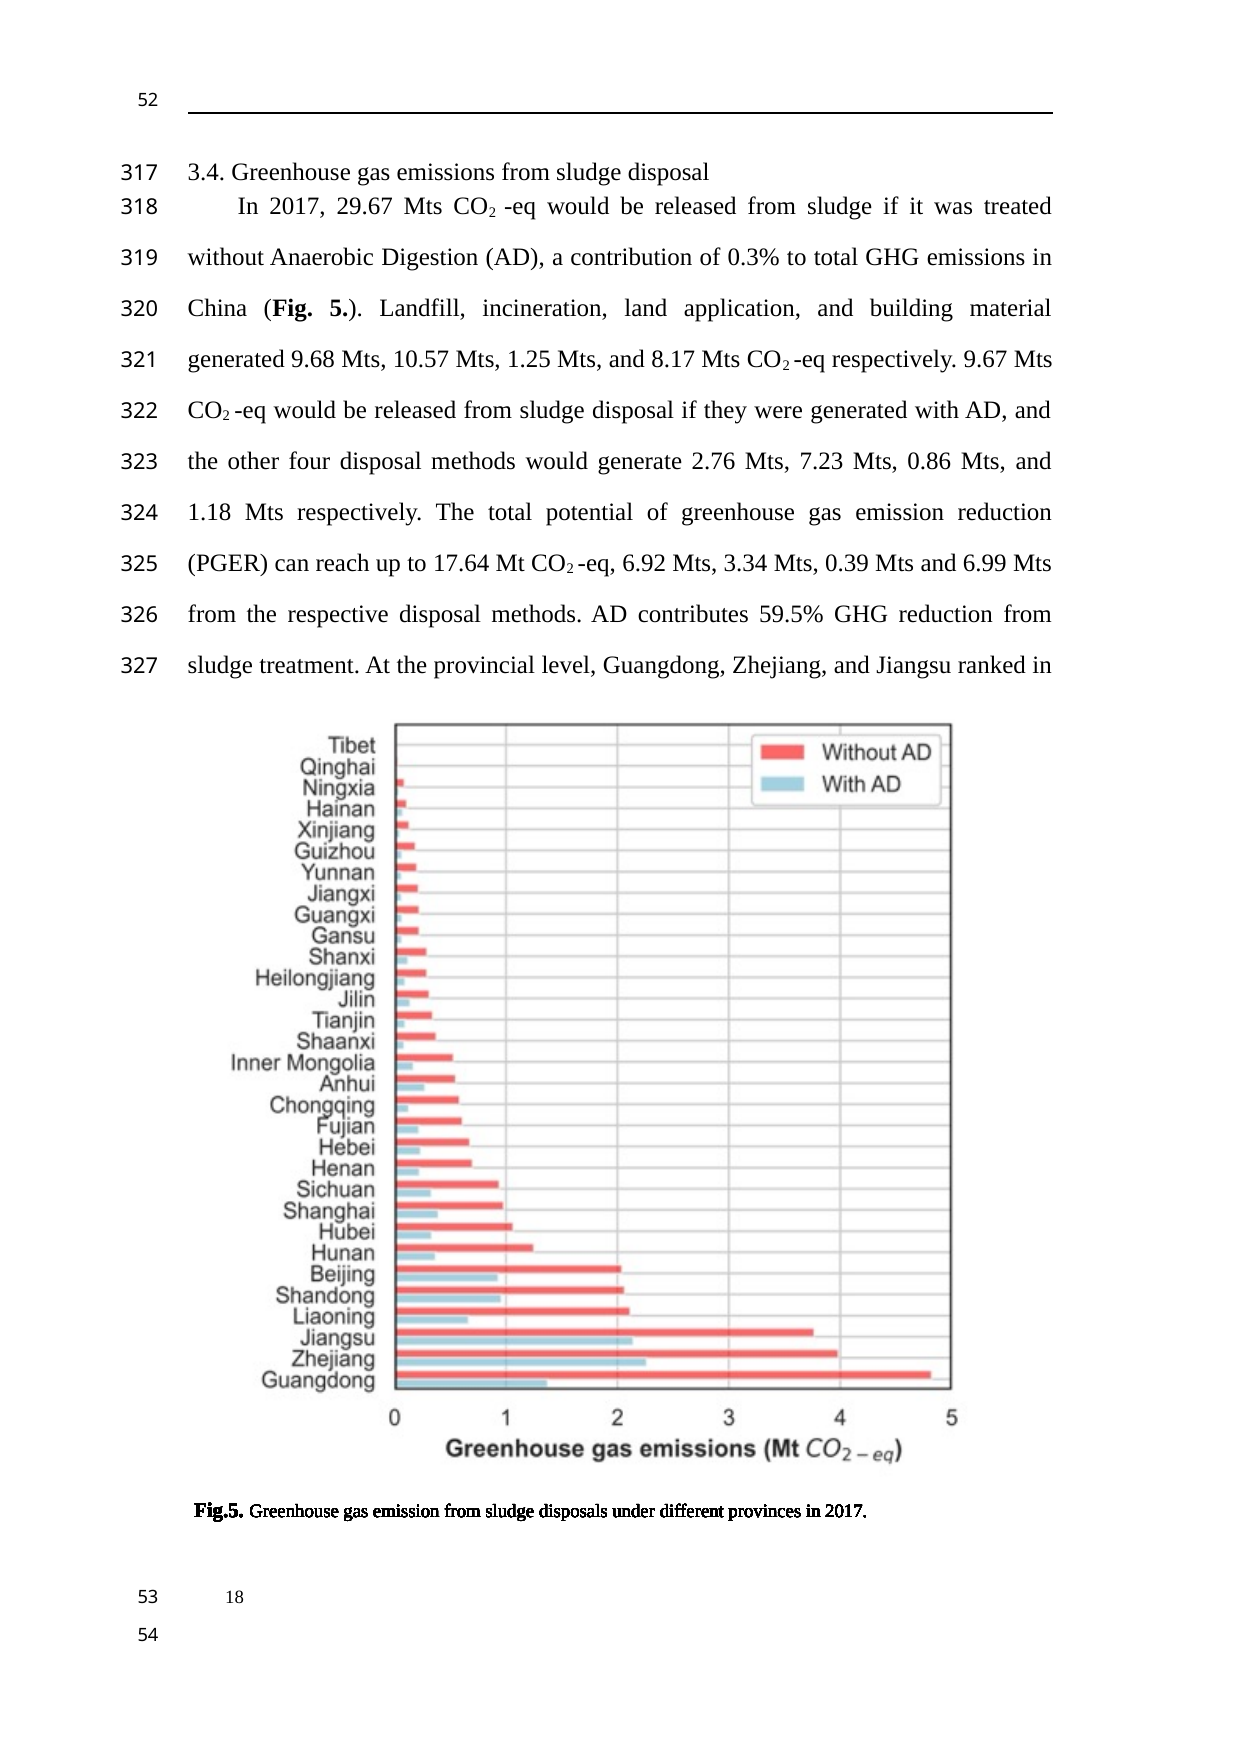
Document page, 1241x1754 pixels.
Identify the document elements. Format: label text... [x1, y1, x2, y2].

text In 2017, 29.67 Mts CO2 -eq would be released from sludge if it was treated without Anaerobic Digestion (AD), a contribution of 0.3% to total GHG emissions in China (Fig. 5.). Landfill, incineration, land application, and building material generated 9.68 Mts, 10.57 Mts, 1.25 Mts, and 8.17 Mts CO2 -eq respectively. 9.67 Mts CO2 -eq would be released from sludge disposal if they were generated with AD, and the other four disposal methods would generate 2.76 Mts, 7.23 Mts, 0.86 Mts, and 1.18 Mts respectively. The total potential of greenhouse gas emission reduction (PGER) can reach up to 17.64 Mt CO2 -eq, 6.92 Mts, 3.34 Mts, 0.39 Mts and 6.99 Mts from the respective disposal methods. AD contributes 59.5% GHG reduction from sludge treatment. At the provincial level, Guangdong, Zhejiang, and Jiangsu ranked in the top three for PGER, at 3.45 Mts, 1.72 Mts, and 1.61 Mts respectively, compared to just 0.02 Mts and 0.04 Mts CO2 -eq in Qinghai and Hainan respectively. Other provinces ranged from 0.05 to 1.45 Mts (Fig. 5.). [187, 459, 1053, 681]
picture [216, 709, 972, 1480]
text In 2017, 29.67 Mts CO2 -eq would be released from sludge if it was treated without Anaerobic Digestion (AD), a contribution of 0.3% to total GHG emissions in China (Fig. 5.). Landfill, incineration, land application, and building material generated 9.68 Mts, 10.57 Mts, 1.25 Mts, and 8.17 Mts CO2 -eq respectively. 9.67 Mts CO2 -eq would be released from sludge disposal if they were generated with AD, and the other four disposal methods would generate 2.76 Mts, 7.23 Mts, 0.86 Mts, and 1.18 Mts respectively. The total potential of greenhouse gas emission reduction (PGER) can reach up to 17.64 Mt CO2 -eq, 6.92 Mts, 3.34 Mts, 0.39 Mts and 6.99 Mts from the respective disposal methods. AD contributes 59.5% GHG reduction from sludge treatment. At the provincial level, Guangdong, Zhejiang, and Jiangsu ranked in the top three for PGER, at 3.45 Mts, 1.72 Mts, and 1.61 Mts respectively, compared to just 0.02 Mts and 0.04 Mts CO2 -eq in Qinghai and Hainan respectively. Other provinces ranged from 0.05 to 1.45 Mts (Fig. 5.). [187, 189, 1053, 458]
text 3.4. Greenhouse gas emissions from sludge disposal [187, 155, 1053, 189]
